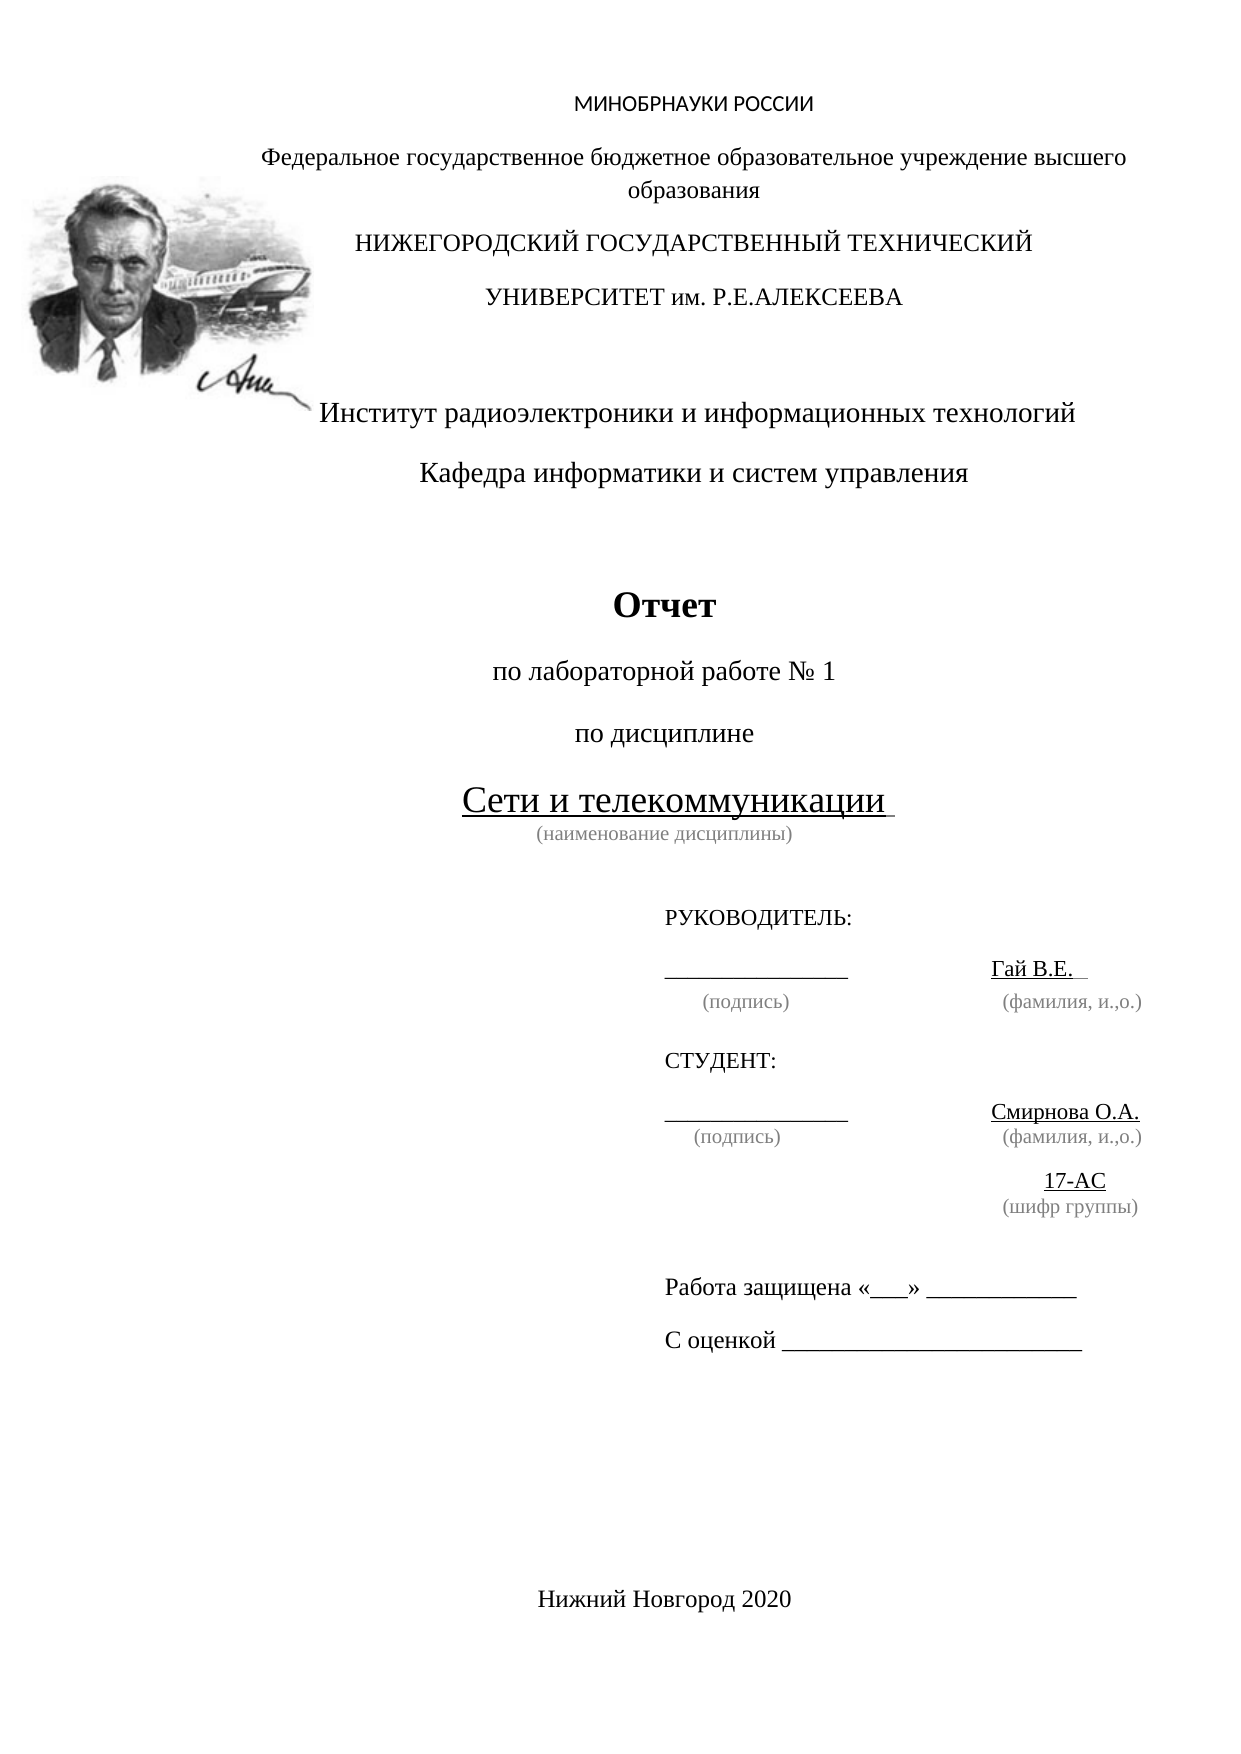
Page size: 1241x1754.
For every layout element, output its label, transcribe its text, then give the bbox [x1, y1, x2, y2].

text 17-АС [664, 1167, 1152, 1194]
text (наименование дисциплины) [177, 821, 1152, 845]
text С оценкой ________________________ [664, 1326, 1152, 1354]
text НИЖЕГОРОДСКИЙ ГОСУДАРСТВЕННЫЙ ТЕХНИЧЕСКИЙ [236, 228, 1152, 257]
text Институт радиоэлектроники и информационных технологий [236, 396, 1152, 429]
text по дисциплине [177, 716, 1152, 748]
text УНИВЕРСИТЕТ им. Р.Е.АЛЕКСЕЕВА [236, 282, 1152, 311]
text Нижний Новгород 2020 [177, 1584, 1152, 1612]
text Кафедра информатики и систем управления [236, 455, 1152, 488]
text ________________ Гай В.Е. (подпись) (фамилия, и.,о.) [664, 955, 1152, 1015]
text Работа защищена «___» ____________ [664, 1272, 1152, 1300]
text СТУДЕНТ: [664, 1047, 1152, 1073]
text (шифр группы) [664, 1194, 1152, 1218]
text МИНОБРНАУКИ РОССИИ [236, 89, 1152, 117]
text ________________ Смирнова О.А. [664, 1098, 1152, 1124]
text Сети и телекоммуникации [177, 777, 1152, 821]
text по лабораторной работе № 1 [177, 654, 1152, 687]
text Федеральное государственное бюджетное образовательное учреждение высшего образования [236, 142, 1152, 203]
text (подпись) (фамилия, и.,о.) [664, 1124, 1152, 1148]
text Отчет [177, 582, 1152, 625]
text РУКОВОДИТЕЛЬ: [664, 904, 1152, 930]
